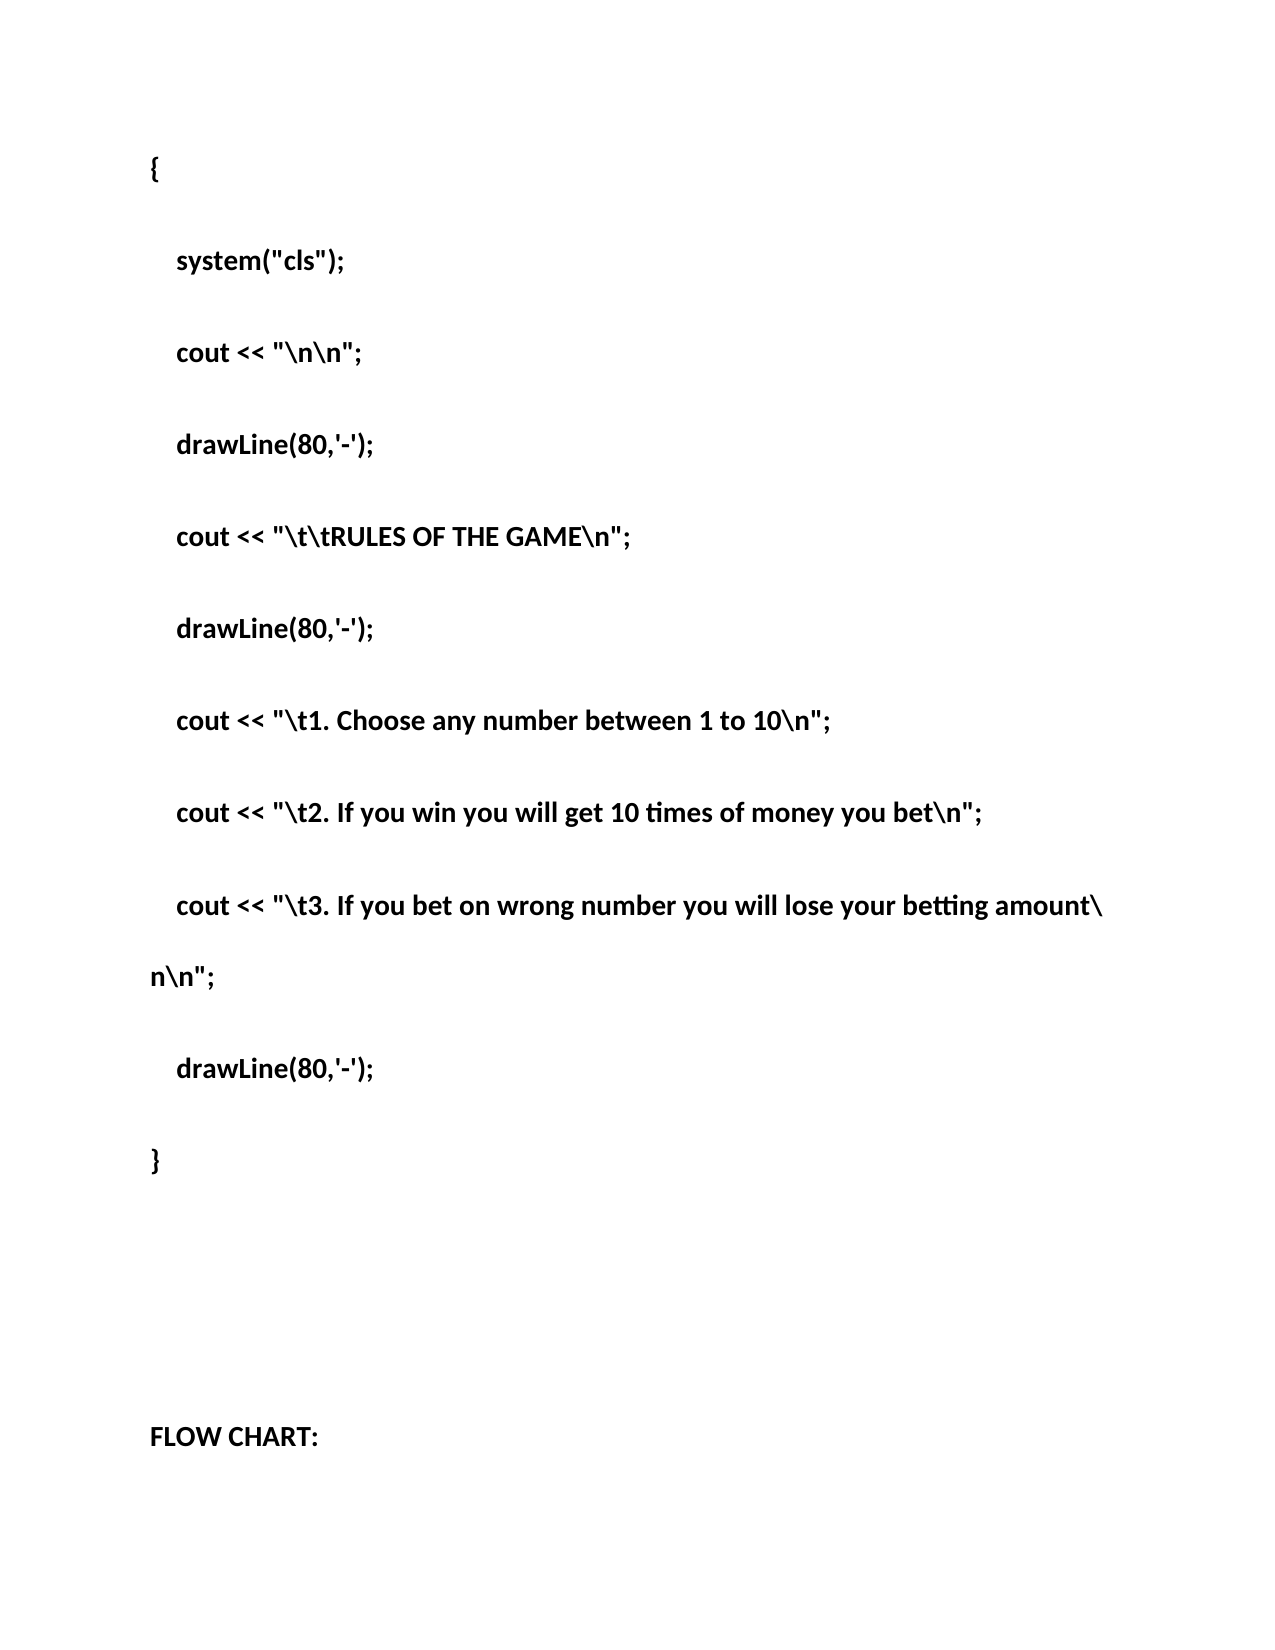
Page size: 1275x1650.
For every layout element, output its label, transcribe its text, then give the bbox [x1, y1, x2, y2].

text system("cls"); [150, 242, 1125, 278]
text cout << "\t\tRULES OF THE GAME\n"; [150, 518, 1125, 554]
text cout << "\n\n"; [150, 334, 1125, 370]
text drawLine(80,'-'); [150, 1050, 1125, 1086]
text cout << "\t2. If you win you will get 10 times of money you bet\n"; [150, 794, 1125, 830]
text cout << "\t3. If you bet on wrong number you will lose your betting amount\n\n"; [150, 887, 1125, 993]
text drawLine(80,'-'); [150, 426, 1125, 462]
text drawLine(80,'-'); [150, 610, 1125, 646]
text cout << "\t1. Choose any number between 1 to 10\n"; [150, 702, 1125, 738]
text { [150, 150, 1125, 186]
text } [150, 1142, 1125, 1178]
text FLOW CHART: [150, 1418, 1125, 1454]
